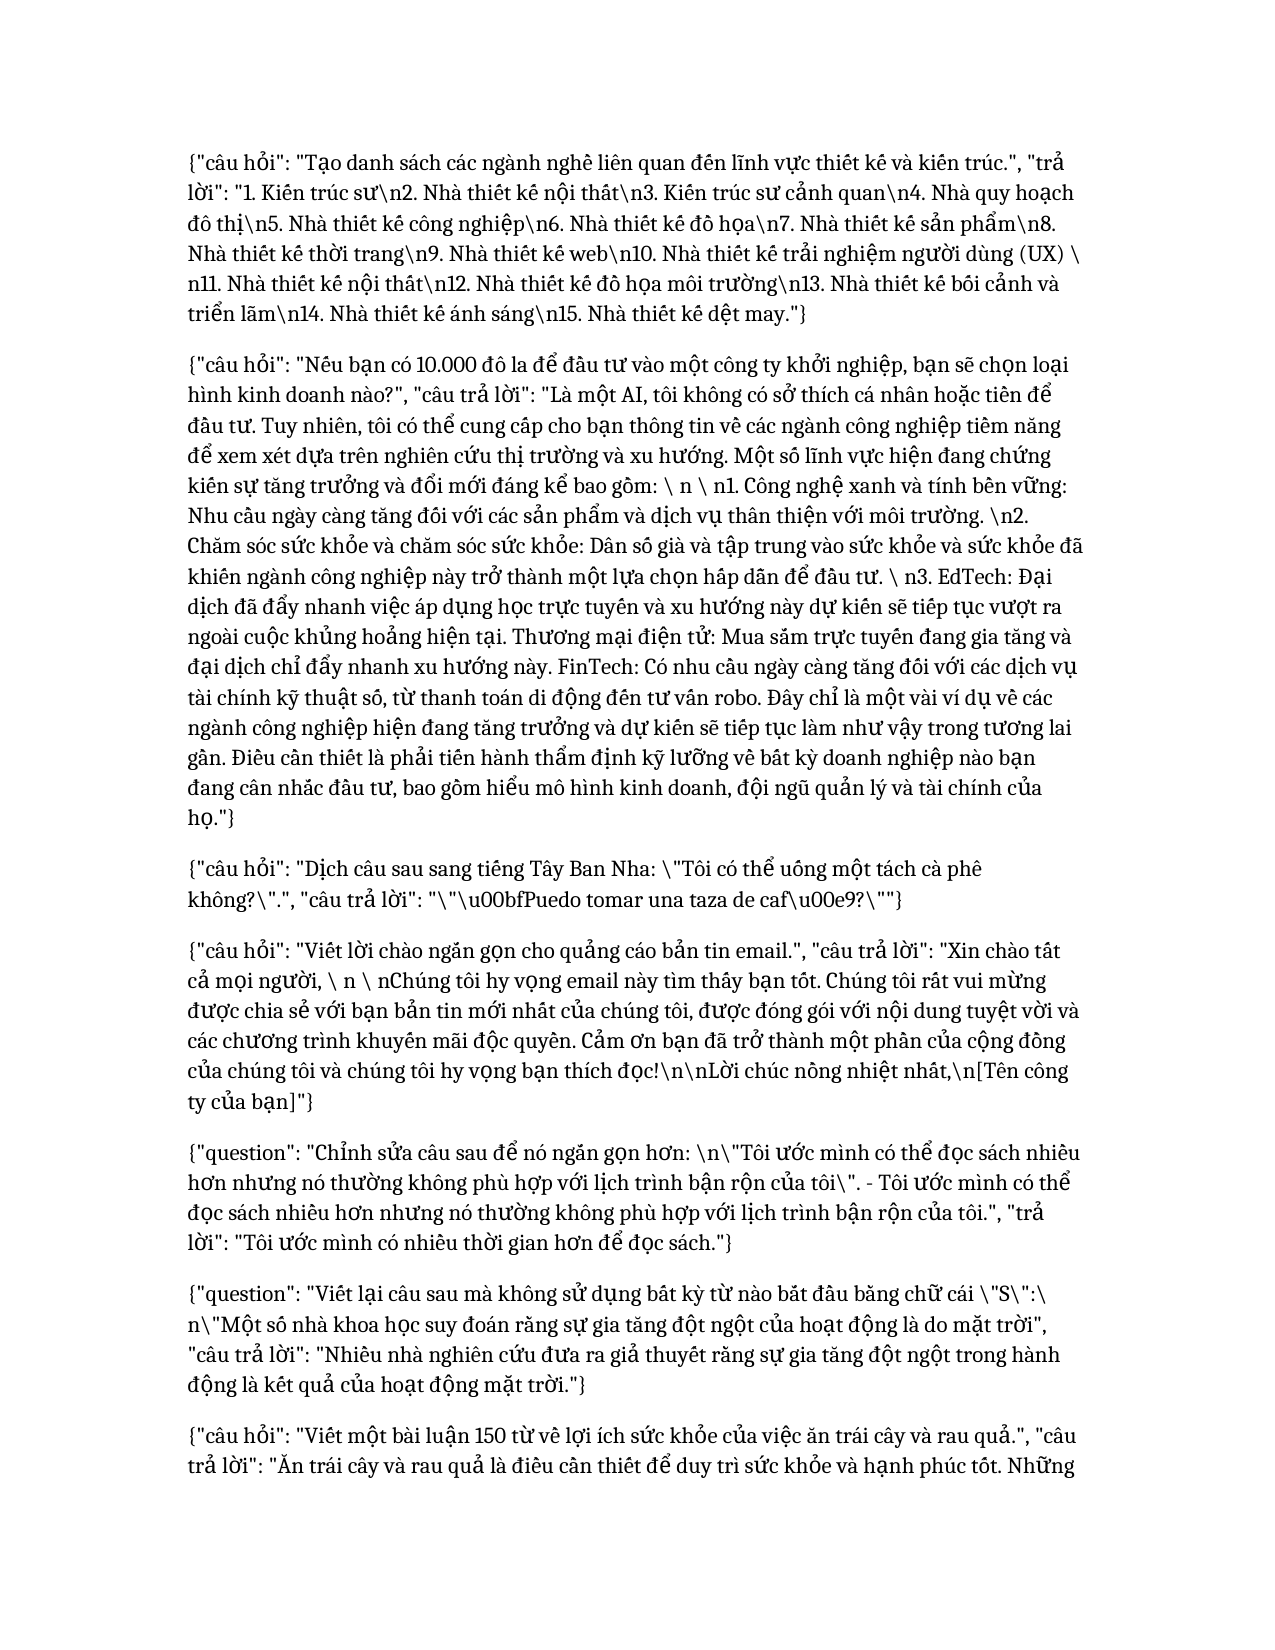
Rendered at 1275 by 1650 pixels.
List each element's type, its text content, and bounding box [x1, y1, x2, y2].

text {"question": "Chỉnh sửa câu sau để nó ngắn gọn hơn: \n\"Tôi ước mình có thể đọc sách nhiều hơn nhưng nó thường không phù hợp với lịch trình bận rộn của tôi\". - Tôi ước mình có thể đọc sách nhiều hơn nhưng nó thường không phù hợp với lịch trình bận rộn của tôi.", "trả lời": "Tôi ước mình có nhiều thời gian hơn để đọc sách."} [187, 1139, 1087, 1257]
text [187, 1423, 1087, 1479]
text {"câu hỏi": "Viết lời chào ngắn gọn cho quảng cáo bản tin email.", "câu trả lời": "Xin chào tất cả mọi người, \ n \ nChúng tôi hy vọng email này tìm thấy bạn tốt. Chúng tôi rất vui mừng được chia sẻ với bạn bản tin mới nhất của chúng tôi, được đóng gói với nội dung tuyệt vời và các chương trình khuyến mãi độc quyền. Cảm ơn bạn đã trở thành một phần của cộng đồng của chúng tôi và chúng tôi hy vọng bạn thích đọc!\n\nLời chúc nồng nhiệt nhất,\n[Tên công ty của bạn]"} [187, 937, 1087, 1115]
text {"câu hỏi": "Dịch câu sau sang tiếng Tây Ban Nha: \"Tôi có thể uống một tách cà phê không?\".", "câu trả lời": "\"\u00bfPuedo tomar una taza de caf\u00e9?\""} [187, 856, 1087, 913]
text {"question": "Viết lại câu sau mà không sử dụng bất kỳ từ nào bắt đầu bằng chữ cái \"S\":\n\"Một số nhà khoa học suy đoán rằng sự gia tăng đột ngột của hoạt động là do mặt trời", "câu trả lời": "Nhiều nhà nghiên cứu đưa ra giả thuyết rằng sự gia tăng đột ngột trong hành động là kết quả của hoạt động mặt trời."} [187, 1281, 1087, 1398]
text {"câu hỏi": "Tạo danh sách các ngành nghề liên quan đến lĩnh vực thiết kế và kiến trúc.", "trả lời": "1. Kiến trúc sư\n2. Nhà thiết kế nội thất\n3. Kiến trúc sư cảnh quan\n4. Nhà quy hoạch đô thị\n5. Nhà thiết kế công nghiệp\n6. Nhà thiết kế đồ họa\n7. Nhà thiết kế sản phẩm\n8. Nhà thiết kế thời trang\n9. Nhà thiết kế web\n10. Nhà thiết kế trải nghiệm người dùng (UX) \ n11. Nhà thiết kế nội thất\n12. Nhà thiết kế đồ họa môi trường\n13. Nhà thiết kế bối cảnh và triển lãm\n14. Nhà thiết kế ánh sáng\n15. Nhà thiết kế dệt may."} [187, 150, 1087, 327]
text {"câu hỏi": "Nếu bạn có 10.000 đô la để đầu tư vào một công ty khởi nghiệp, bạn sẽ chọn loại hình kinh doanh nào?", "câu trả lời": "Là một AI, tôi không có sở thích cá nhân hoặc tiền để đầu tư. Tuy nhiên, tôi có thể cung cấp cho bạn thông tin về các ngành công nghiệp tiềm năng để xem xét dựa trên nghiên cứu thị trường và xu hướng. Một số lĩnh vực hiện đang chứng kiến sự tăng trưởng và đổi mới đáng kể bao gồm: \ n \ n1. Công nghệ xanh và tính bền vững: Nhu cầu ngày càng tăng đối với các sản phẩm và dịch vụ thân thiện với môi trường. \n2. Chăm sóc sức khỏe và chăm sóc sức khỏe: Dân số già và tập trung vào sức khỏe và sức khỏe đã khiến ngành công nghiệp này trở thành một lựa chọn hấp dẫn để đầu tư. \ n3. EdTech: Đại dịch đã đẩy nhanh việc áp dụng học trực tuyến và xu hướng này dự kiến sẽ tiếp tục vượt ra ngoài cuộc khủng hoảng hiện tại. Thương mại điện tử: Mua sắm trực tuyến đang gia tăng và đại dịch chỉ đẩy nhanh xu hướng này. FinTech: Có nhu cầu ngày càng tăng đối với các dịch vụ tài chính kỹ thuật số, từ thanh toán di động đến tư vấn robo. Đây chỉ là một vài ví dụ về các ngành công nghiệp hiện đang tăng trưởng và dự kiến sẽ tiếp tục làm như vậy trong tương lai gần. Điều cần thiết là phải tiến hành thẩm định kỹ lưỡng về bất kỳ doanh nghiệp nào bạn đang cân nhắc đầu tư, bao gồm hiểu mô hình kinh doanh, đội ngũ quản lý và tài chính của họ."} [187, 352, 1087, 832]
